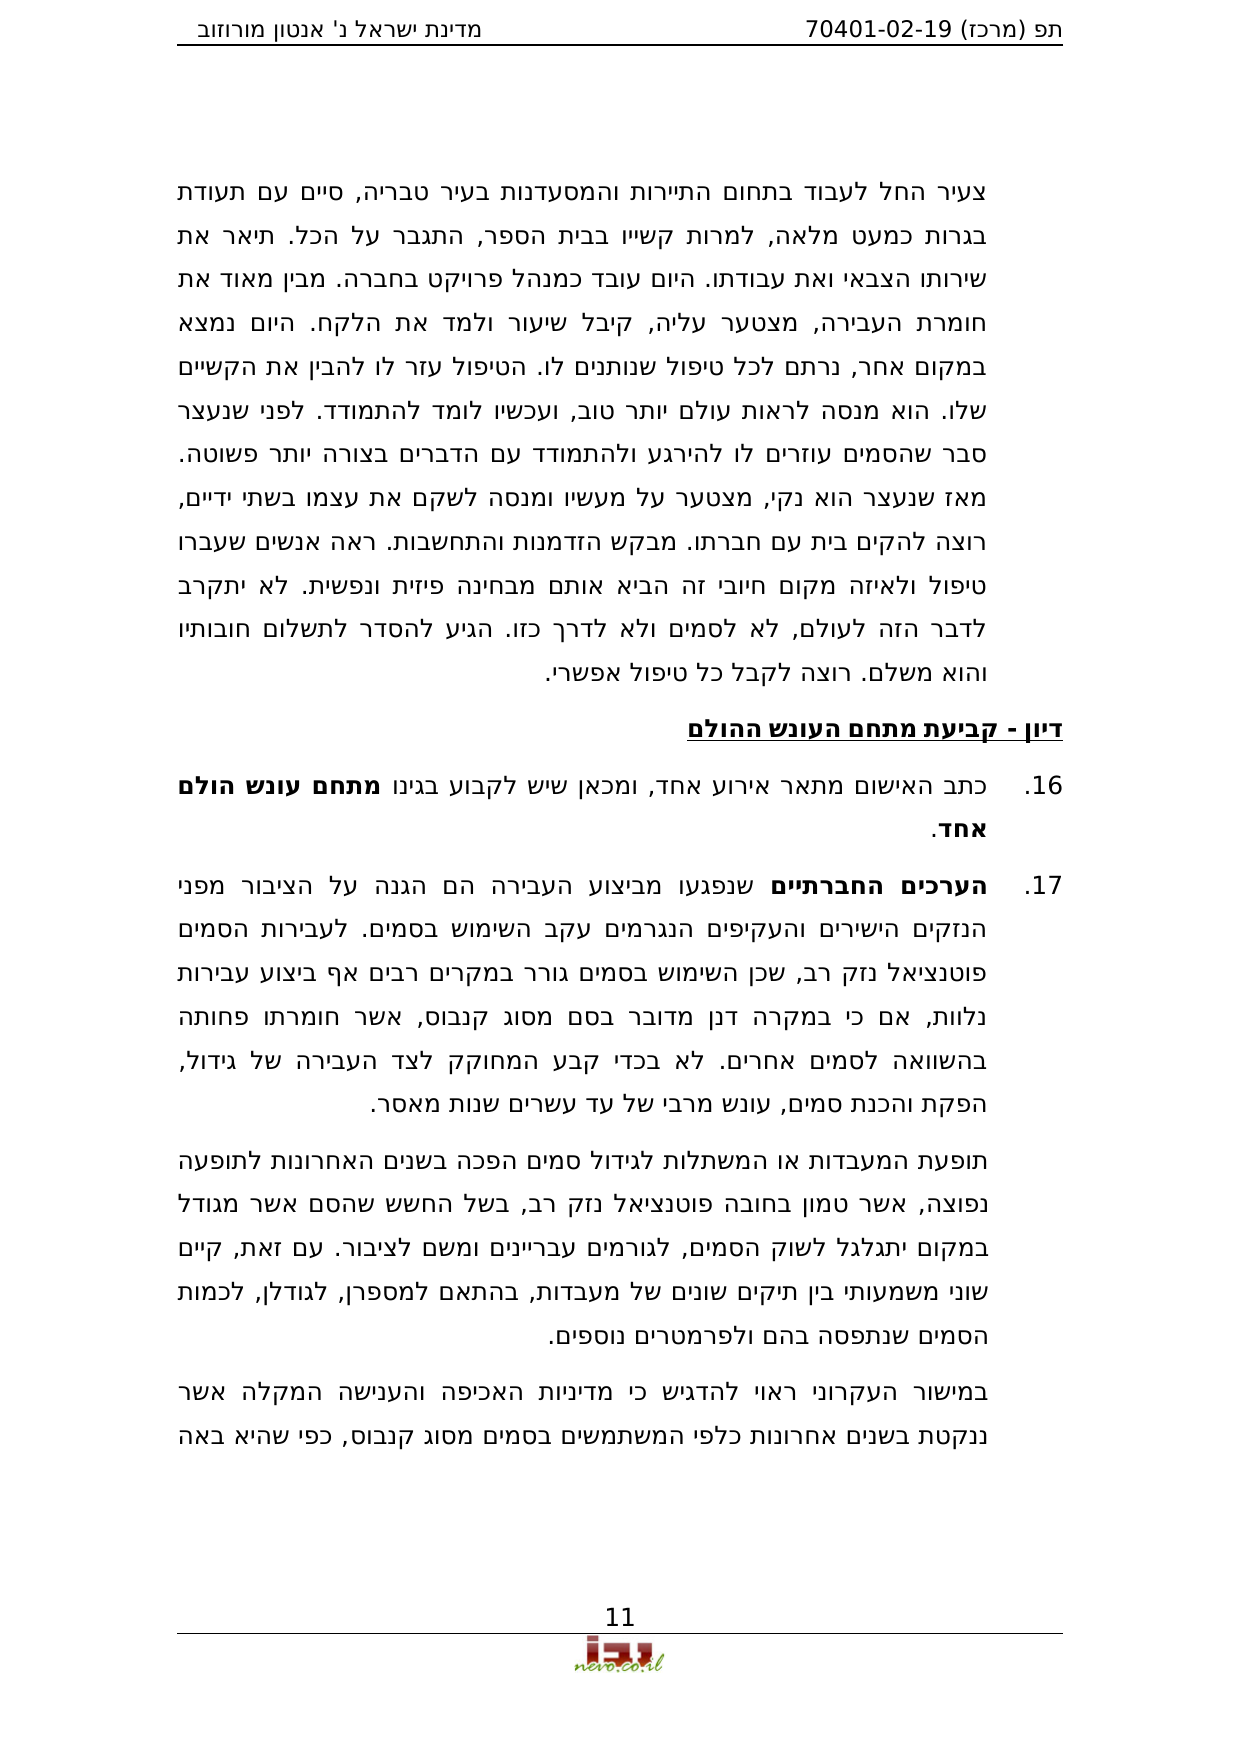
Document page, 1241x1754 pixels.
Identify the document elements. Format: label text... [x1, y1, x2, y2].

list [177, 177, 1063, 688]
picture [574, 1635, 666, 1673]
text תופעת המעבדות או המשתלות לגידול סמים הפכה בשנים האחרונות לתופעה נפוצה, אשר טמון בחובה פוטנציאל נזק רב, בשל החשש שהסם אשר מגודל במקום יתגלגל לשוק הסמים, לגורמים עבריינים ומשם לציבור. עם זאת, קיים שוני משמעותי בין תיקים שונים של מעבדות, בהתאם למספרן, לגודלן, לכמות הסמים שנתפסה בהם ולפרמטרים נוספים. [177, 1146, 989, 1350]
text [177, 1377, 989, 1450]
list הערכים החברתיים שנפגעו מביצוע העבירה הם הגנה על הציבור מפני הנזקים הישירים והעקיפים הנגרמים עקב השימוש בסמים. לעבירות הסמים פוטנציאל נזק רב, שכן השימוש בסמים גורר במקרים רבים אף ביצוע עבירות נלוות, אם כי במקרה דנן מדובר בסם מסוג קנבוס, אשר חומרתו פחותה בהשוואה לסמים אחרים. לא בכדי קבע המחוקק לצד העבירה של גידול, הפקת והכנת סמים, עונש מרבי של עד עשרים שנות מאסר. [177, 871, 1063, 1119]
list כתב האישום מתאר אירוע אחד, ומכאן שיש לקבוע בגינו מתחם עונש הולם אחד. [177, 771, 1063, 844]
text דיון - קביעת מתחם העונש ההולם [177, 715, 1063, 744]
